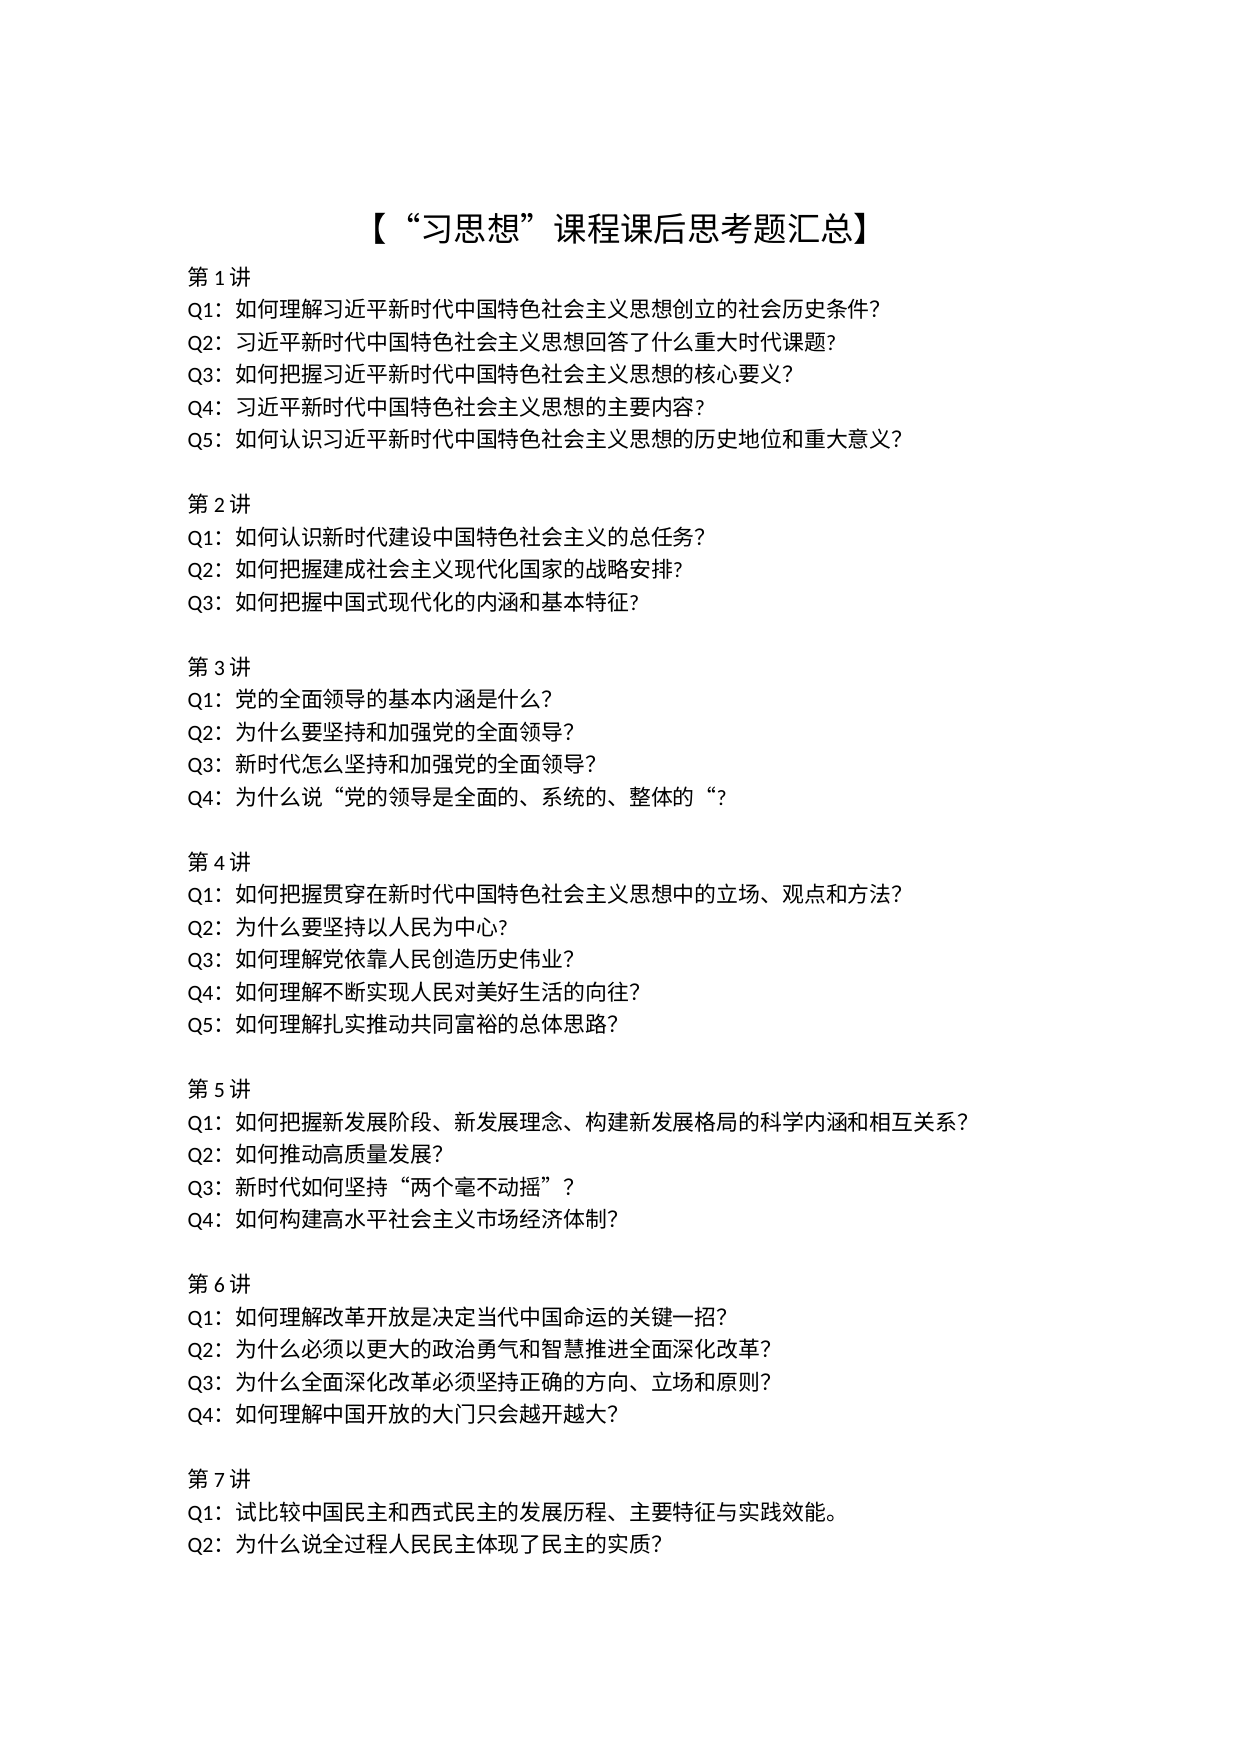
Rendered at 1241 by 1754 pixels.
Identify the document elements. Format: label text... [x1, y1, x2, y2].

text 第4讲 [187, 844, 1053, 877]
text Q5：如何理解扎实推动共同富裕的总体思路？ [187, 1007, 1053, 1039]
text 第3讲 [187, 649, 1053, 682]
text Q2：为什么必须以更大的政治勇气和智慧推进全面深化改革？ [187, 1332, 1053, 1364]
text 第5讲 [187, 1072, 1053, 1104]
text Q1：试比较中国民主和西式民主的发展历程、主要特征与实践效能。 [187, 1494, 1053, 1527]
text Q2：如何推动高质量发展？ [187, 1137, 1053, 1169]
text Q1：如何认识新时代建设中国特色社会主义的总任务？ [187, 519, 1053, 552]
text Q4：如何理解中国开放的大门只会越开越大？ [187, 1397, 1053, 1429]
text Q3：为什么全面深化改革必须坚持正确的方向、立场和原则？ [187, 1364, 1053, 1397]
text Q2：为什么说全过程人民民主体现了民主的实质？ [187, 1527, 1053, 1559]
text 第6讲 [187, 1267, 1053, 1299]
text Q1：如何理解习近平新时代中国特色社会主义思想创立的社会历史条件？ [187, 292, 1053, 324]
text Q2：如何把握建成社会主义现代化国家的战略安排? [187, 552, 1053, 584]
text Q3：如何把握中国式现代化的内涵和基本特征? [187, 584, 1053, 617]
text Q4：习近平新时代中国特色社会主义思想的主要内容? [187, 389, 1053, 422]
text 第7讲 [187, 1462, 1053, 1494]
text Q3：如何理解党依靠人民创造历史伟业？ [187, 942, 1053, 974]
text Q1：如何把握贯穿在新时代中国特色社会主义思想中的立场、观点和方法？ [187, 877, 1053, 909]
text Q1：如何把握新发展阶段、新发展理念、构建新发展格局的科学内涵和相互关系？ [187, 1104, 1053, 1137]
text Q2：习近平新时代中国特色社会主义思想回答了什么重大时代课题? [187, 324, 1053, 357]
text Q2：为什么要坚持以人民为中心? [187, 909, 1053, 942]
text Q3：新时代如何坚持“两个毫不动摇”？ [187, 1169, 1053, 1202]
text Q4：如何构建高水平社会主义市场经济体制？ [187, 1202, 1053, 1234]
text Q5：如何认识习近平新时代中国特色社会主义思想的历史地位和重大意义？ [187, 422, 1053, 454]
text Q2：为什么要坚持和加强党的全面领导？ [187, 714, 1053, 747]
text Q1：如何理解改革开放是决定当代中国命运的关键一招？ [187, 1299, 1053, 1332]
text 第1讲 [187, 259, 1053, 292]
text Q1：党的全面领导的基本内涵是什么？ [187, 682, 1053, 714]
text Q4：如何理解不断实现人民对美好生活的向往？ [187, 974, 1053, 1007]
text Q4：为什么说“党的领导是全面的、系统的、整体的“? [187, 779, 1053, 812]
text Q3：新时代怎么坚持和加强党的全面领导？ [187, 747, 1053, 779]
text 第2讲 [187, 487, 1053, 519]
text 【“习思想”课程课后思考题汇总】 [187, 194, 1053, 259]
text Q3：如何把握习近平新时代中国特色社会主义思想的核心要义？ [187, 357, 1053, 389]
